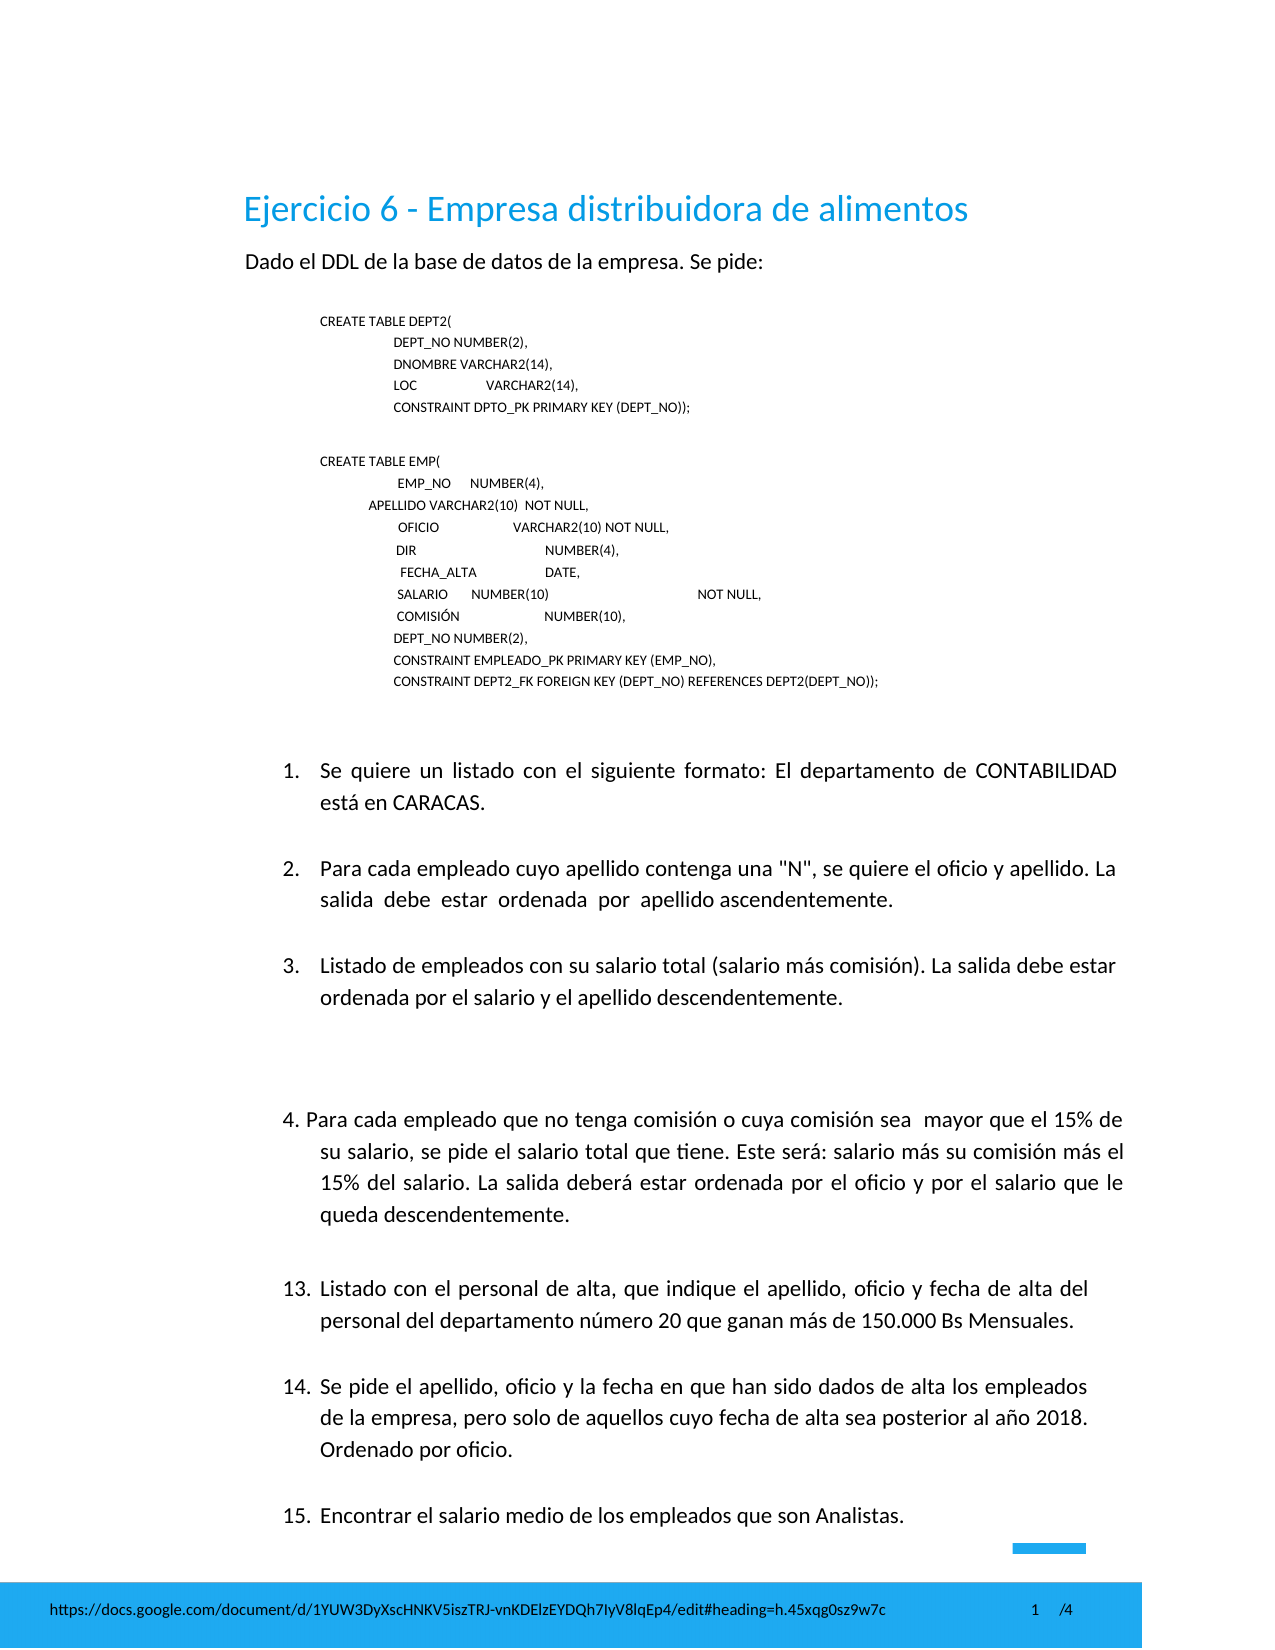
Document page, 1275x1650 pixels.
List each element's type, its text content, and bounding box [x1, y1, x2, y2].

text CONSTRAINT DEPT2_FK FOREIGN KEY (DEPT_NO) REFERENCES DEPT2(DEPT_NO)); [393, 673, 1141, 690]
picture [0, 1582, 1142, 1648]
text COMISIÓN NUMBER(10), [150, 607, 1141, 625]
list Se quiere un listado con el siguiente formato: El departamento de CONTABILIDAD está en CARACAS. [282, 756, 1118, 816]
text Dado el DDL de la base de datos de la empresa. Se pide: [245, 247, 1125, 275]
text LOC VARCHAR2(14), [393, 377, 1141, 394]
subtitle Ejercicio 6 - Empresa distribuidora de alimentos [243, 185, 1069, 231]
list Para cada empleado cuyo apellido contenga una "N", se quiere el oficio y apellido. La salida debe estar ordenada por apellido ascendentemente. [282, 854, 1118, 913]
text FECHA_ALTA DATE, [150, 563, 1141, 581]
text APELLIDO VARCHAR2(10) NOT NULL, [150, 496, 1141, 514]
list Encontrar el salario medio de los empleados que son Analistas. [282, 1501, 1090, 1529]
text OFICIO VARCHAR2(10) NOT NULL, [150, 518, 1141, 536]
text DEPT_NO NUMBER(2), [393, 629, 1141, 647]
text DIR NUMBER(4), [150, 541, 1141, 558]
text EMP_NO NUMBER(4), [150, 474, 1141, 492]
text CREATE TABLE EMP( [320, 453, 1141, 470]
picture [1012, 1543, 1086, 1554]
text CONSTRAINT DPTO_PK PRIMARY KEY (DEPT_NO)); [393, 398, 1141, 416]
text SALARIO NUMBER(10) NOT NULL, [150, 585, 1141, 603]
list Listado con el personal de alta, que indique el apellido, oficio y fecha de alta del personal del departamento número 20 que ganan más de 150.000 Bs Mensuales. [282, 1274, 1090, 1334]
text DNOMBRE VARCHAR2(14), [393, 355, 1141, 373]
text 4. Para cada empleado que no tenga comisión o cuya comisión sea mayor que el 15% de su salario, se pide el salario total que tiene. Este será: salario más su comisión más el 15% del salario. La salida deberá estar ordenada por el oficio y por el salario que le queda descendentemente. [282, 1105, 1125, 1228]
list Listado de empleados con su salario total (salario más comisión). La salida debe estar ordenada por el salario y el apellido descendentemente. [282, 951, 1118, 1011]
list Se pide el apellido, oficio y la fecha en que han sido dados de alta los empleados de la empresa, pero solo de aquellos cuyo fecha de alta sea posterior al año 2018. Ordenado por oficio. [282, 1372, 1090, 1463]
text CREATE TABLE DEPT2( [320, 312, 1141, 330]
text DEPT_NO NUMBER(2), [393, 333, 1141, 351]
text CONSTRAINT EMPLEADO_PK PRIMARY KEY (EMP_NO), [393, 651, 1141, 669]
